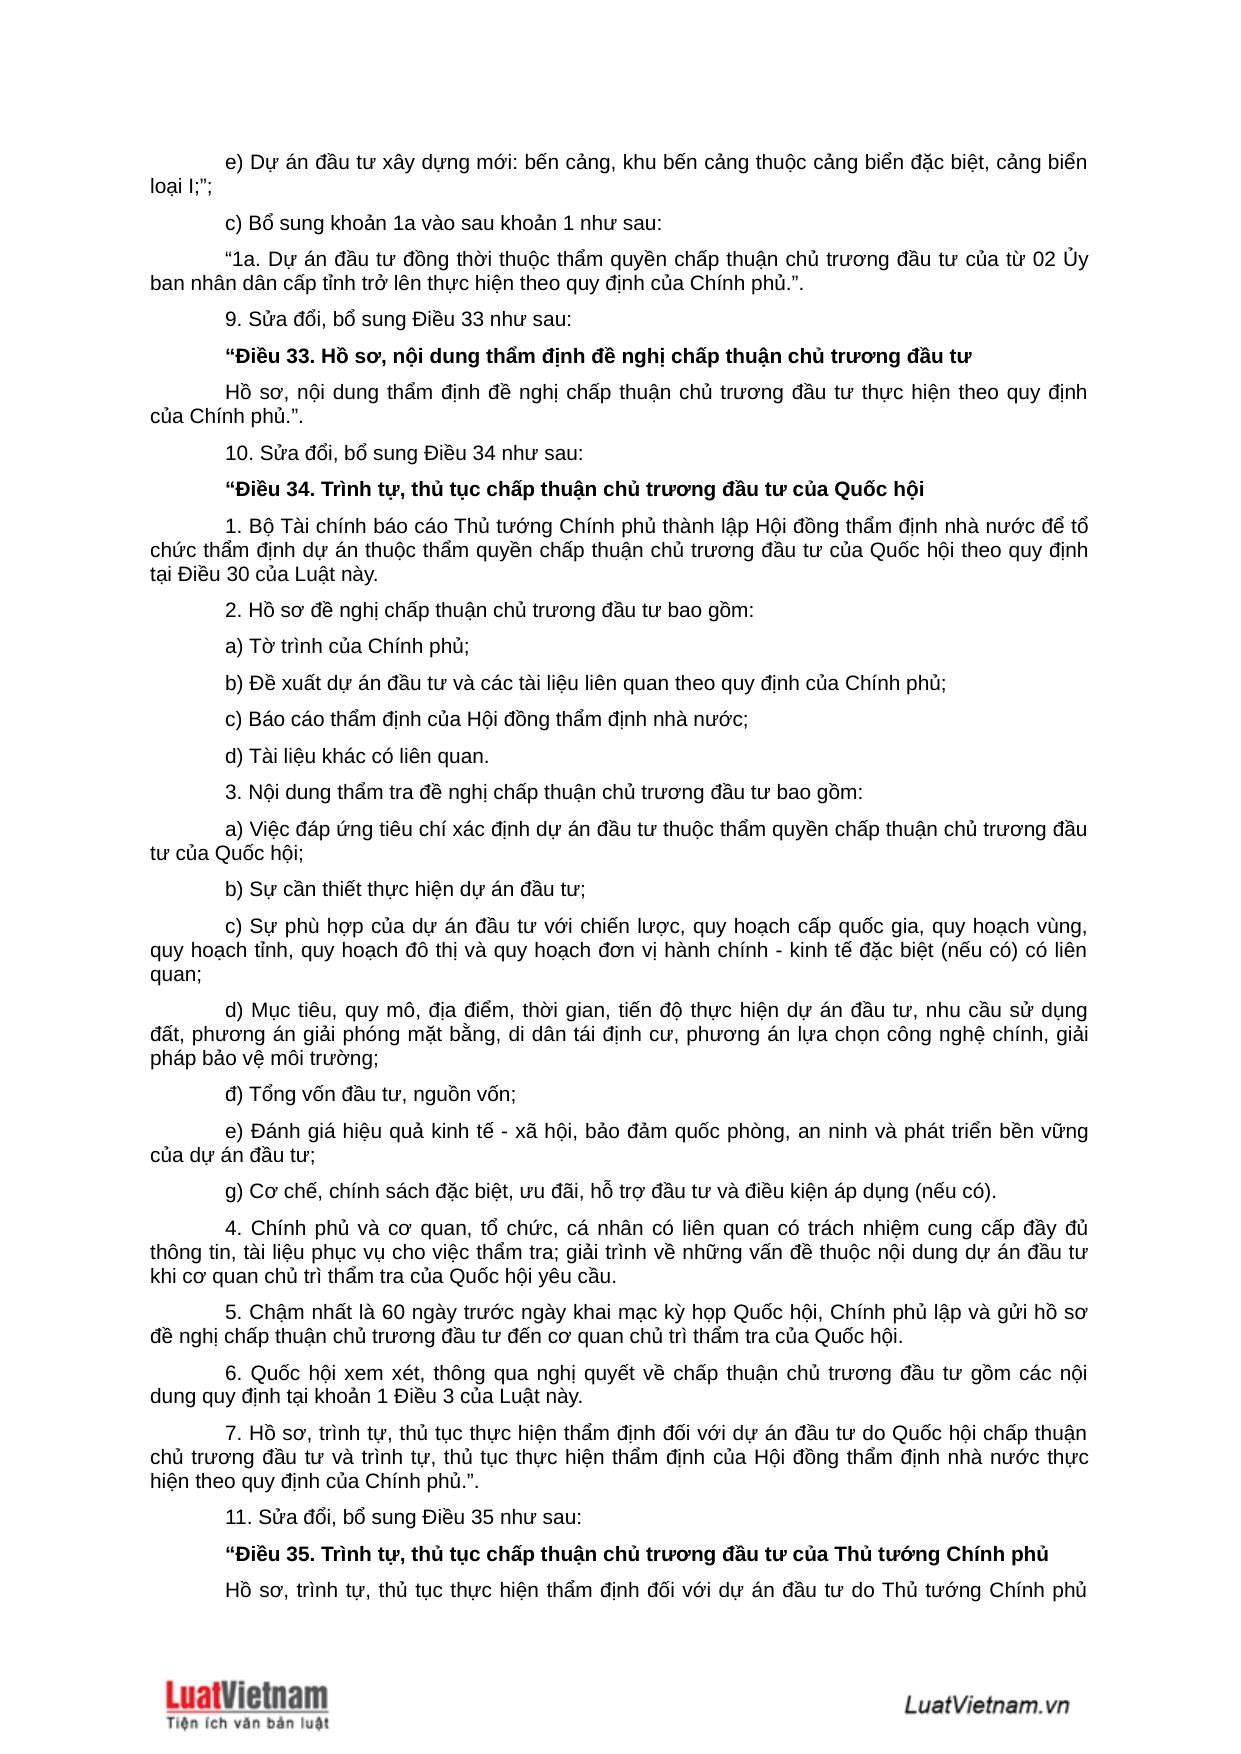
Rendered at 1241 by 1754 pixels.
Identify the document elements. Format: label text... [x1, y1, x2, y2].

text e) Dự án đầu tư xây dựng mới: bến cảng, khu bến cảng thuộc cảng biển đặc biệt, cảng biển loại I;”; [150, 150, 1090, 198]
text “Điều 35. Trình tự, thủ tục chấp thuận chủ trương đầu tư của Thủ tướng Chính phủ [150, 1542, 1090, 1566]
text a) Việc đáp ứng tiêu chí xác định dự án đầu tư thuộc thẩm quyền chấp thuận chủ trương đầu tư của Quốc hội; [150, 817, 1090, 864]
text 10. Sửa đổi, bổ sung Điều 34 như sau: [150, 441, 1090, 464]
text c) Báo cáo thẩm định của Hội đồng thẩm định nhà nước; [150, 707, 1090, 731]
text c) Bổ sung khoản 1a vào sau khoản 1 như sau: [150, 210, 1090, 234]
text e) Đánh giá hiệu quả kinh tế - xã hội, bảo đảm quốc phòng, an ninh và phát triển bền vững của dự án đầu tư; [150, 1119, 1090, 1167]
picture [150, 1658, 1089, 1754]
text 4. Chính phủ và cơ quan, tổ chức, cá nhân có liên quan có trách nhiệm cung cấp đầy đủ thông tin, tài liệu phục vụ cho việc thẩm tra; giải trình về những vấn đề thuộc nội dung dự án đầu tư khi cơ quan chủ trì thẩm tra của Quốc hội yêu cầu. [150, 1216, 1090, 1287]
text 2. Hồ sơ đề nghị chấp thuận chủ trương đầu tư bao gồm: [150, 598, 1090, 622]
text 5. Chậm nhất là 60 ngày trước ngày khai mạc kỳ họp Quốc hội, Chính phủ lập và gửi hồ sơ đề nghị chấp thuận chủ trương đầu tư đến cơ quan chủ trì thẩm tra của Quốc hội. [150, 1300, 1090, 1348]
text 3. Nội dung thẩm tra đề nghị chấp thuận chủ trương đầu tư bao gồm: [150, 780, 1090, 804]
text 9. Sửa đổi, bổ sung Điều 33 như sau: [150, 307, 1090, 331]
text a) Tờ trình của Chính phủ; [150, 634, 1090, 658]
text g) Cơ chế, chính sách đặc biệt, ưu đãi, hỗ trợ đầu tư và điều kiện áp dụng (nếu có). [150, 1179, 1090, 1203]
text Hồ sơ, nội dung thẩm định đề nghị chấp thuận chủ trương đầu tư thực hiện theo quy định của Chính phủ.”. [150, 380, 1090, 428]
text “1a. Dự án đầu tư đồng thời thuộc thẩm quyền chấp thuận chủ trương đầu tư của từ 02 Ủy ban nhân dân cấp tỉnh trở lên thực hiện theo quy định của Chính phủ.”. [150, 247, 1090, 295]
text d) Tài liệu khác có liên quan. [150, 744, 1090, 768]
text 7. Hồ sơ, trình tự, thủ tục thực hiện thẩm định đối với dự án đầu tư do Quốc hội chấp thuận chủ trương đầu tư và trình tự, thủ tục thực hiện thẩm định của Hội đồng thẩm định nhà nước thực hiện theo quy định của Chính phủ.”. [150, 1421, 1090, 1493]
text “Điều 33. Hồ sơ, nội dung thẩm định đề nghị chấp thuận chủ trương đầu tư [150, 344, 1090, 368]
text b) Đề xuất dự án đầu tư và các tài liệu liên quan theo quy định của Chính phủ; [150, 671, 1090, 695]
text 6. Quốc hội xem xét, thông qua nghị quyết về chấp thuận chủ trương đầu tư gồm các nội dung quy định tại khoản 1 Điều 3 của Luật này. [150, 1360, 1090, 1408]
text 11. Sửa đổi, bổ sung Điều 35 như sau: [150, 1505, 1090, 1529]
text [150, 1578, 1090, 1602]
text “Điều 34. Trình tự, thủ tục chấp thuận chủ trương đầu tư của Quốc hội [150, 477, 1090, 501]
text b) Sự cần thiết thực hiện dự án đầu tư; [150, 877, 1090, 901]
text d) Mục tiêu, quy mô, địa điểm, thời gian, tiến độ thực hiện dự án đầu tư, nhu cầu sử dụng đất, phương án giải phóng mặt bằng, di dân tái định cư, phương án lựa chọn công nghệ chính, giải pháp bảo vệ môi trường; [150, 998, 1090, 1070]
text 1. Bộ Tài chính báo cáo Thủ tướng Chính phủ thành lập Hội đồng thẩm định nhà nước để tổ chức thẩm định dự án thuộc thẩm quyền chấp thuận chủ trương đầu tư của Quốc hội theo quy định tại Điều 30 của Luật này. [150, 513, 1090, 585]
text đ) Tổng vốn đầu tư, nguồn vốn; [150, 1082, 1090, 1106]
text c) Sự phù hợp của dự án đầu tư với chiến lược, quy hoạch cấp quốc gia, quy hoạch vùng, quy hoạch tỉnh, quy hoạch đô thị và quy hoạch đơn vị hành chính - kinh tế đặc biệt (nếu có) có liên quan; [150, 913, 1090, 985]
